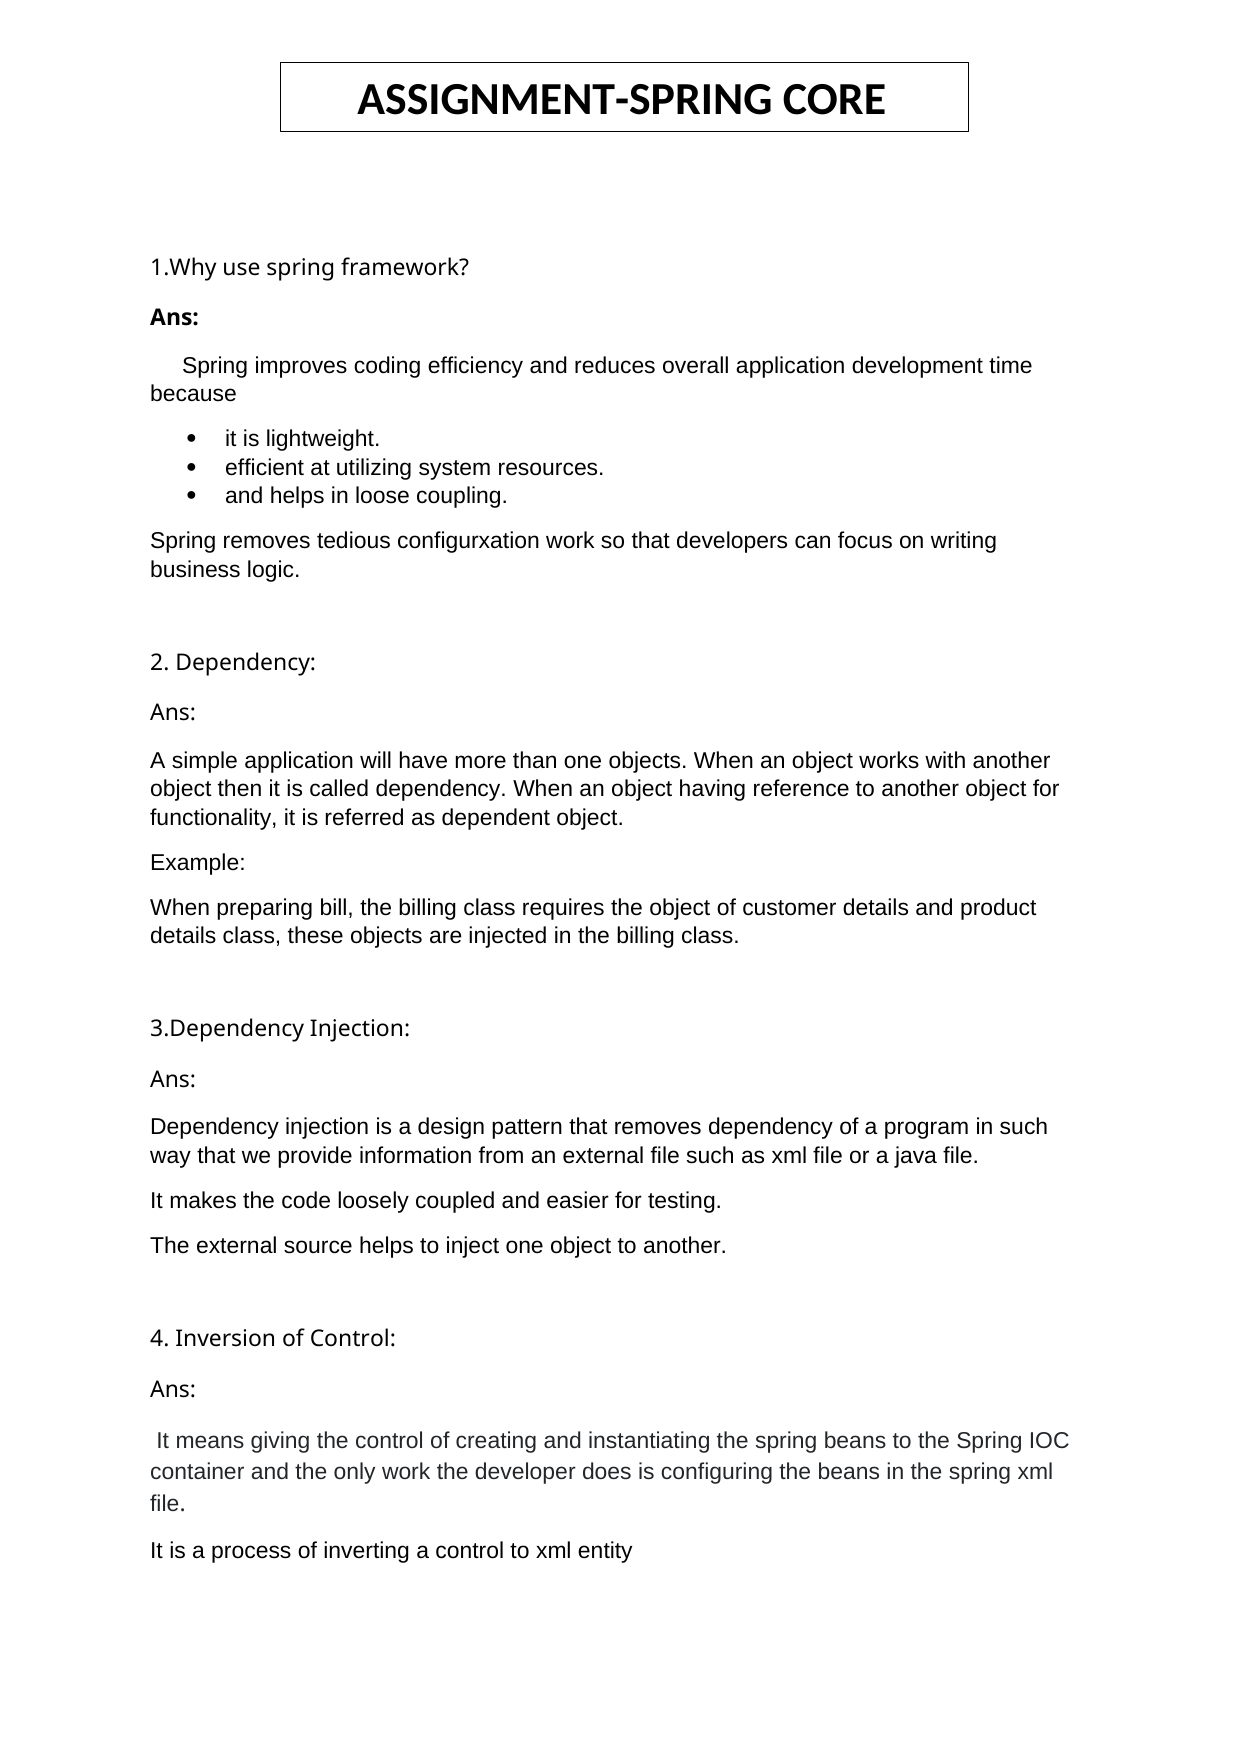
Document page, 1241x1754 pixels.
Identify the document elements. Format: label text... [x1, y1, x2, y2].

text Ans: [150, 1063, 1090, 1094]
text Ans: [150, 696, 1090, 727]
text 1.Why use spring framework? [150, 251, 1090, 282]
text Spring removes tedious configurxation work so that developers can focus on writing business logic. [150, 527, 1090, 582]
text It means giving the control of creating and instantiating the spring beans to the Spring IOC container and the only work the developer does is configuring the beans in the spring xml file. [150, 1423, 1090, 1518]
list and helps in loose coupling. [187, 482, 1090, 508]
text Spring improves coding efficiency and reduces overall application development time because [150, 352, 1090, 406]
text The external source helps to inject one object to another. [150, 1232, 1090, 1258]
text 4. Inversion of Control: [150, 1322, 1090, 1353]
text Dependency injection is a design pattern that removes dependency of a program in such way that we provide information from an external file such as xml file or a java file. [150, 1113, 1090, 1168]
text When preparing bill, the billing class requires the object of customer details and product details class, these objects are injected in the billing class. [150, 894, 1090, 948]
text Ans: [150, 1372, 1090, 1404]
list it is lightweight. [187, 425, 1090, 452]
text 3.Dependency Injection: [150, 1012, 1090, 1044]
list efficient at utilizing system resources. [187, 454, 1090, 480]
text A simple application will have more than one objects. When an object works with another object then it is called dependency. When an object having reference to another object for functionality, it is referred as dependent object. [150, 747, 1090, 830]
text Ans: [150, 301, 1090, 332]
text It makes the code loosely coupled and easier for testing. [150, 1187, 1090, 1213]
text Example: [150, 849, 1090, 875]
text 2. Dependency: [150, 646, 1090, 677]
text It is a process of inverting a control to xml entity [150, 1537, 1090, 1564]
